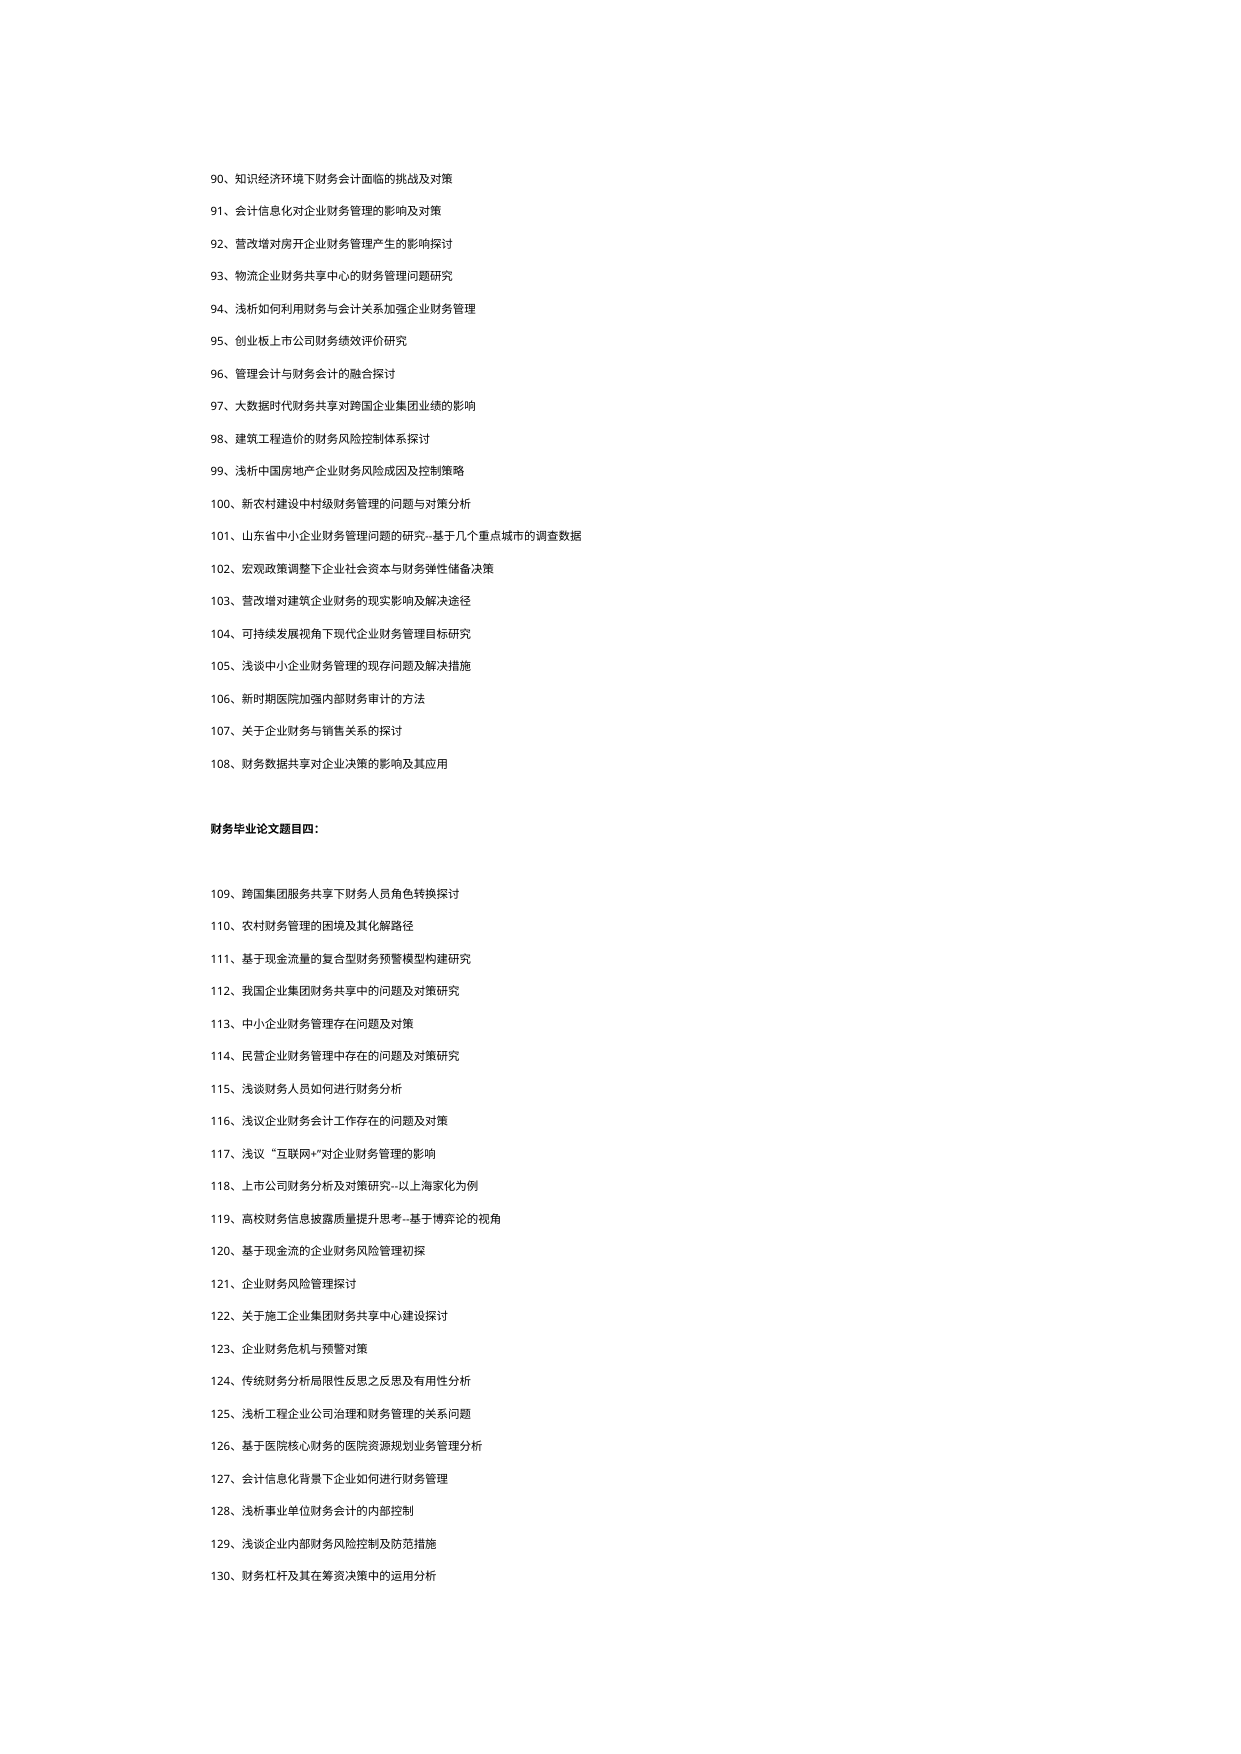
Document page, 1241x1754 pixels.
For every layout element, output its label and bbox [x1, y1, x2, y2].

text [187, 162, 1053, 1592]
